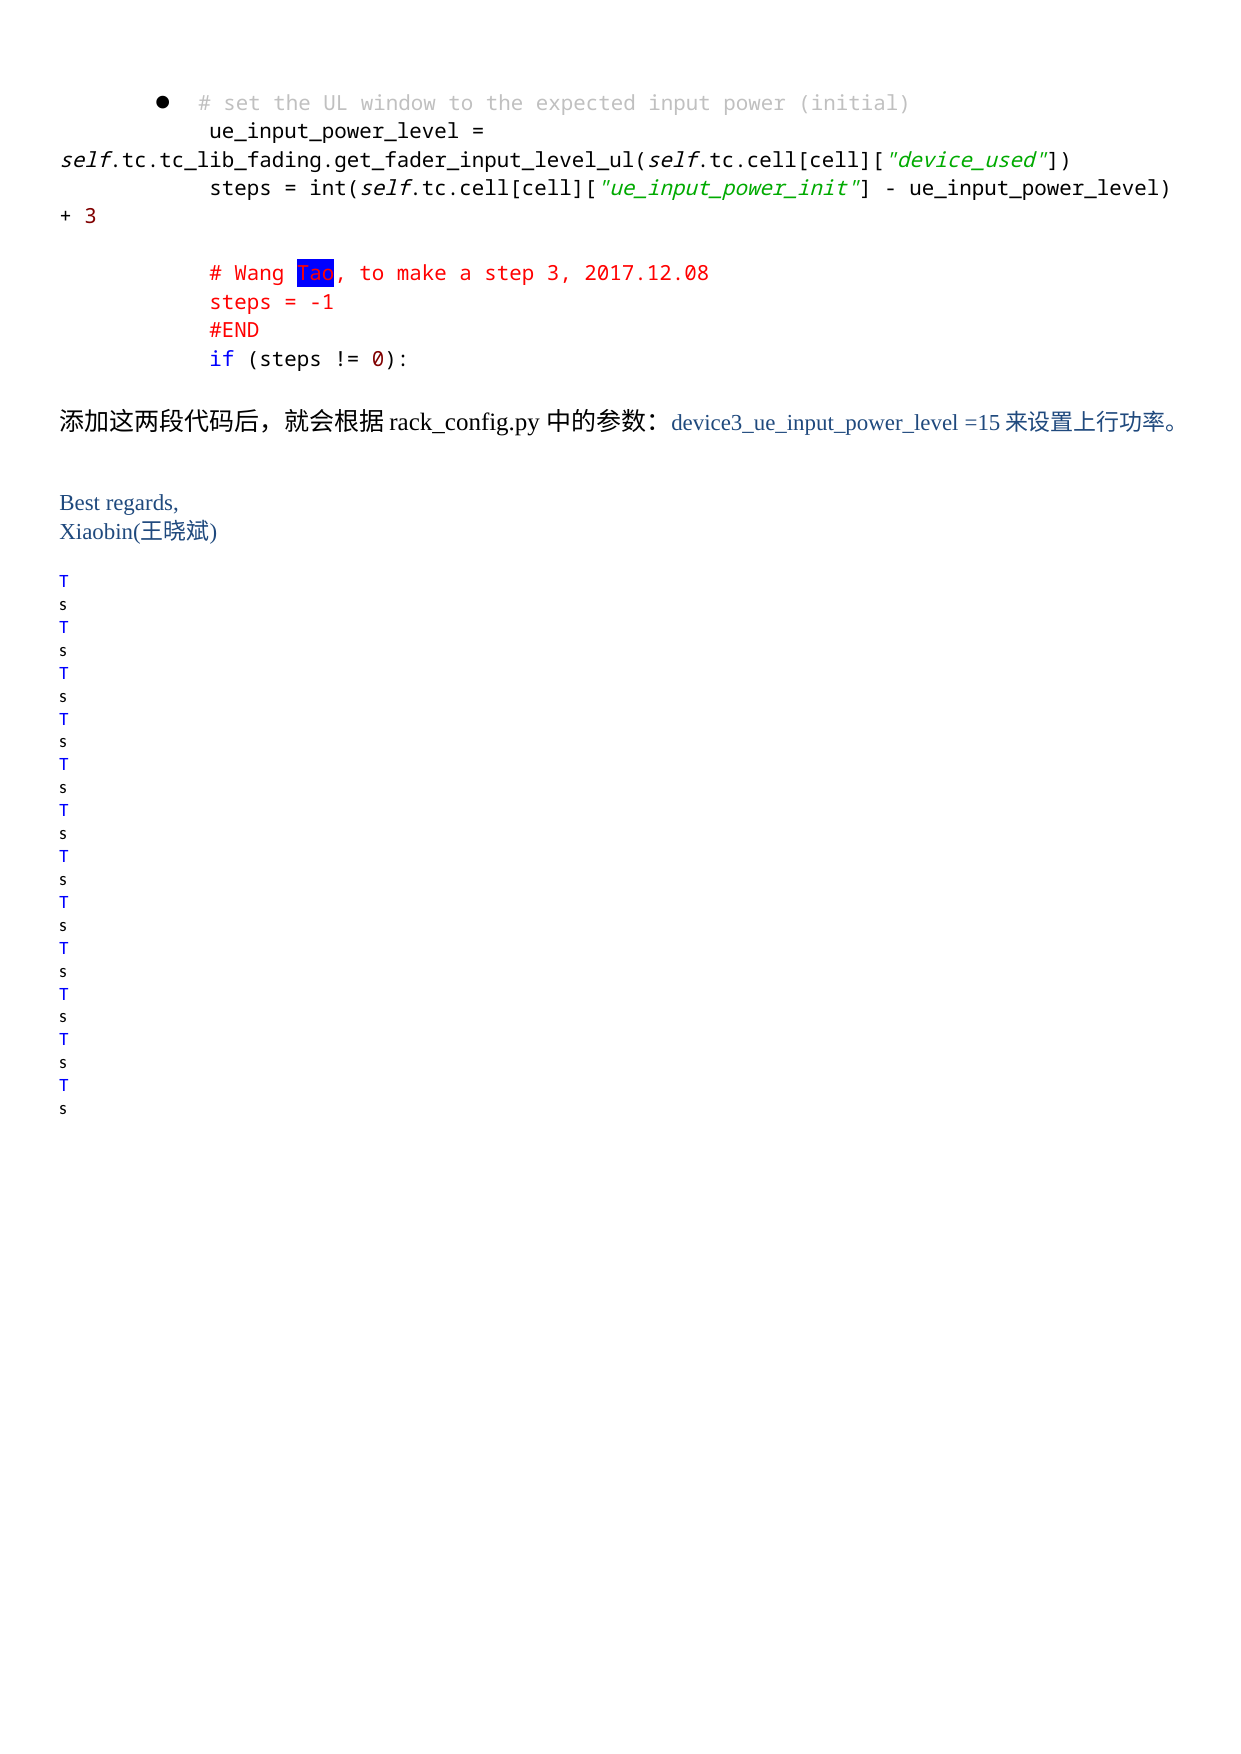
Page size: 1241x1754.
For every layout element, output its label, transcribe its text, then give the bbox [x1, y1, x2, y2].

text #END [59, 315, 1181, 344]
list # set the UL window to the expected input power (initial) [154, 88, 1181, 116]
subtitle T [59, 844, 1181, 867]
text s [59, 684, 1181, 707]
subtitle T [59, 1028, 1181, 1051]
text Best regards, [59, 489, 1181, 515]
subtitle T [59, 707, 1181, 730]
text ue_input_power_level = self.tc.tc_lib_fading.get_fader_input_level_ul(self.tc.cell[cell]["device_used"]) [59, 116, 1181, 173]
subtitle T [59, 661, 1181, 684]
text # Wang Tao, to make a step 3, 2017.12.08 [59, 258, 1181, 287]
text s [59, 592, 1181, 615]
text s [59, 959, 1181, 982]
text s [59, 1005, 1181, 1028]
text s [59, 638, 1181, 661]
text if (steps != 0): [59, 344, 1181, 372]
subtitle T [59, 569, 1181, 592]
subtitle T [59, 1073, 1181, 1096]
text s [59, 1051, 1181, 1073]
text s [59, 821, 1181, 844]
text s [59, 1096, 1181, 1119]
text s [59, 913, 1181, 936]
text steps = int(self.tc.cell[cell]["ue_input_power_init"] - ue_input_power_level) + 3 [59, 173, 1181, 230]
text steps = -1 [59, 287, 1181, 315]
subtitle T [59, 890, 1181, 913]
subtitle T [59, 615, 1181, 638]
text 添加这两段代码后，就会根据rack_config.py 中的参数：device3_ue_input_power_level =15来设置上行功率。 [59, 401, 1181, 437]
subtitle T [59, 982, 1181, 1005]
text Xiaobin(王晓斌) [59, 515, 1181, 546]
subtitle T [59, 798, 1181, 821]
subtitle T [59, 753, 1181, 776]
text s [59, 867, 1181, 890]
subtitle T [59, 936, 1181, 959]
text s [59, 776, 1181, 798]
text s [59, 730, 1181, 753]
